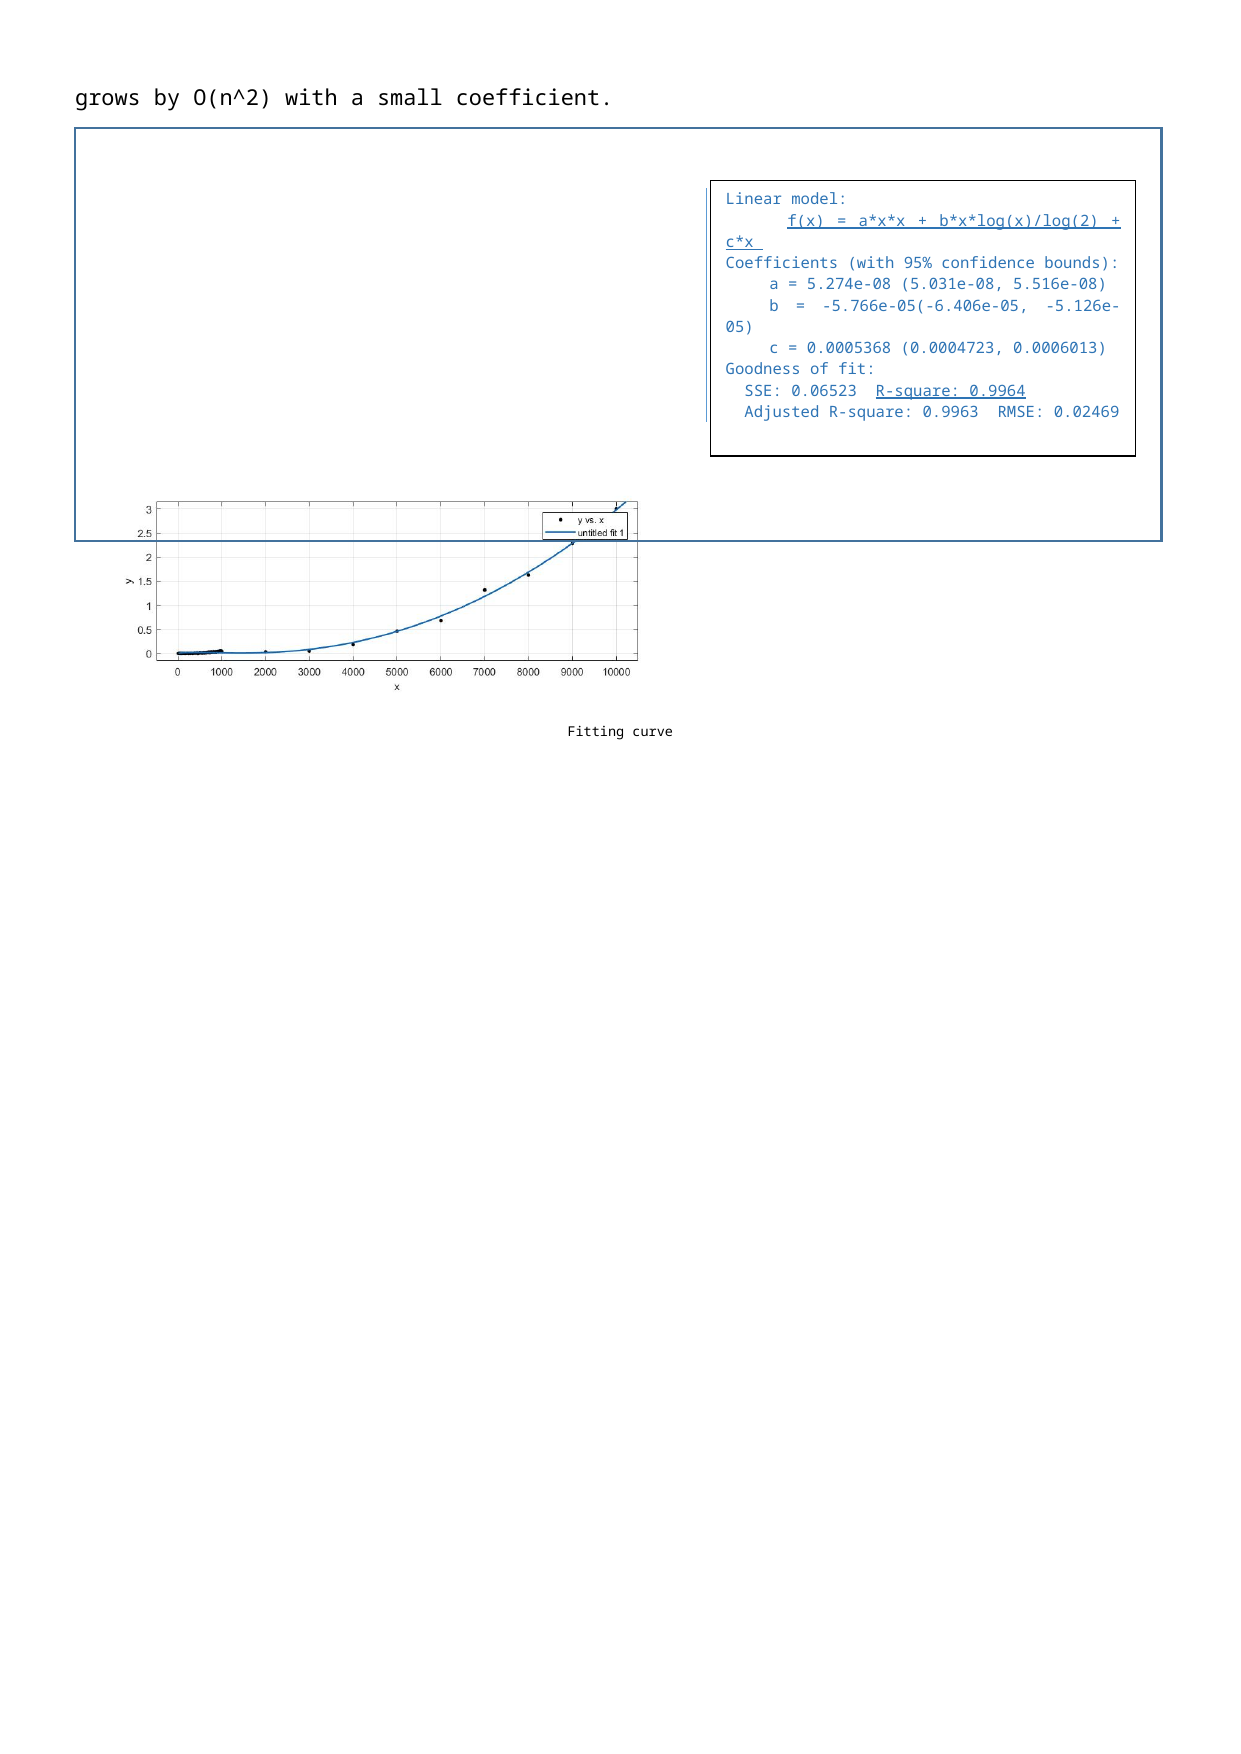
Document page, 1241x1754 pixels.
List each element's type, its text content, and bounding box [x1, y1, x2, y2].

picture [76, 487, 697, 540]
text Fitting curve [75, 714, 1165, 747]
picture [75, 542, 697, 693]
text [75, 81, 1165, 113]
